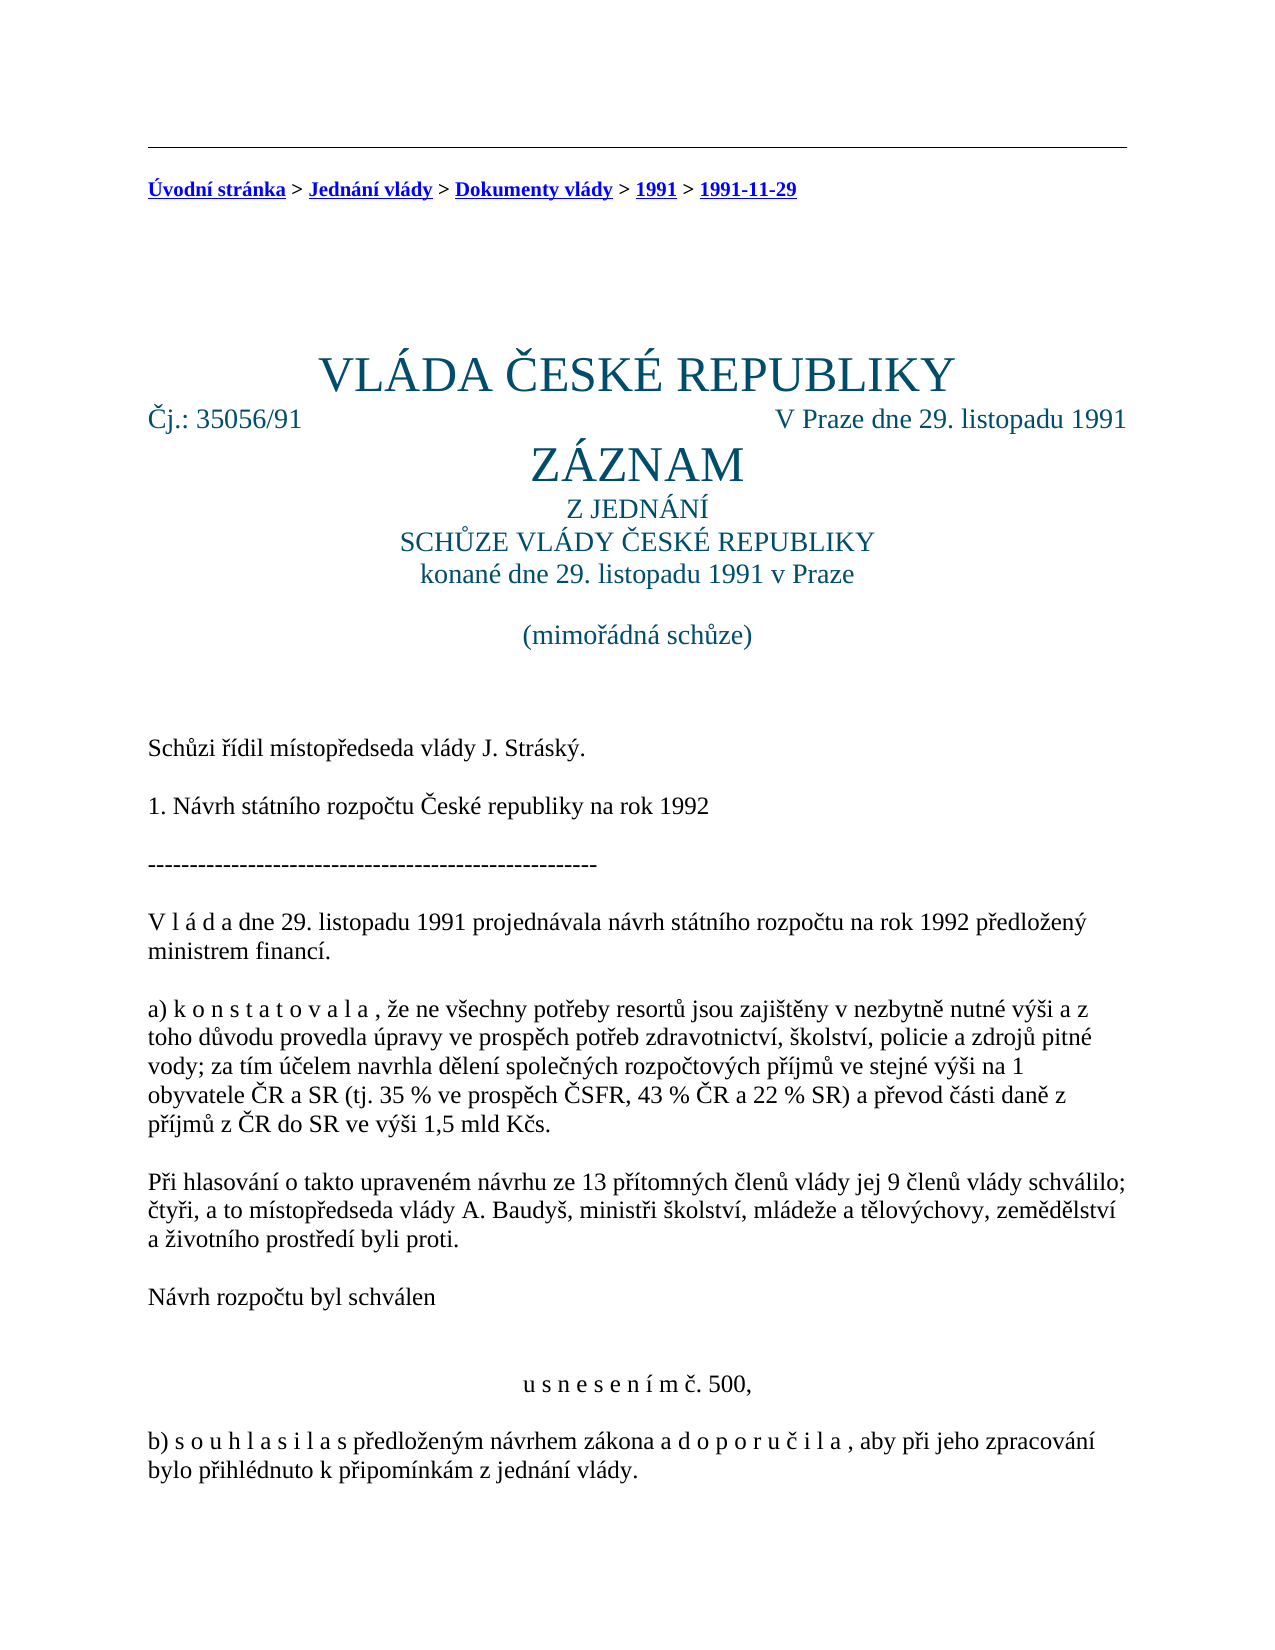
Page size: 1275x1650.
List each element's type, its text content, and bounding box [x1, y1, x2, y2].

text Návrh rozpočtu byl schválen [148, 1282, 1127, 1311]
text a) k o n s t a t o v a l a , že ne všechny potřeby resortů jsou zajištěny v nezbytně nutné výši a z toho důvodu provedla úpravy ve prospěch potřeb zdravotnictví, školství, policie a zdrojů pitné vody; za tím účelem navrhla dělení společných rozpočtových příjmů ve stejné výši na 1 obyvatele ČR a SR (tj. 35 % ve prospěch ČSFR, 43 % ČR a 22 % SR) a převod části daně z příjmů z ČR do SR ve výši 1,5 mld Kčs. [148, 994, 1127, 1137]
text ZÁZNAM Z JEDNÁNÍ SCHŮZE VLÁDY ČESKÉ REPUBLIKY konané dne 29. listopadu 1991 v Praze (mimořádná schůze) [148, 435, 1127, 651]
table_header Čj.: 35056/91 [148, 403, 637, 435]
subtitle Úvodní stránka > Jednání vlády > Dokumenty vlády > 1991 > 1991-11-29 [148, 177, 1127, 201]
text Schůzi řídil místopředseda vlády J. Stráský. [148, 676, 1127, 762]
text VLÁDA ČESKÉ REPUBLIKY [148, 316, 1127, 402]
text b) s o u h l a s i l a s předloženým návrhem zákona a d o p o r u č i l a , aby při jeho zpracování bylo přihlédnuto k připomínkám z jednání vlády. [148, 1397, 1127, 1484]
text u s n e s e n í m č. 500, [148, 1340, 1127, 1397]
text 1. Návrh státního rozpočtu České republiky na rok 1992 [148, 791, 1127, 820]
text ------------------------------------------------------ [148, 849, 1127, 878]
text Při hlasování o takto upraveném návrhu ze 13 přítomných členů vlády jej 9 členů vlády schválilo; čtyři, a to místopředseda vlády A. Baudyš, ministři školství, mládeže a tělovýchovy, zemědělství a životního prostředí byli proti. [148, 1167, 1127, 1253]
text V l á d a dne 29. listopadu 1991 projednávala návrh státního rozpočtu na rok 1992 předložený ministrem financí. [148, 907, 1127, 964]
table_header V Praze dne 29. listopadu 1991 [638, 403, 1127, 435]
